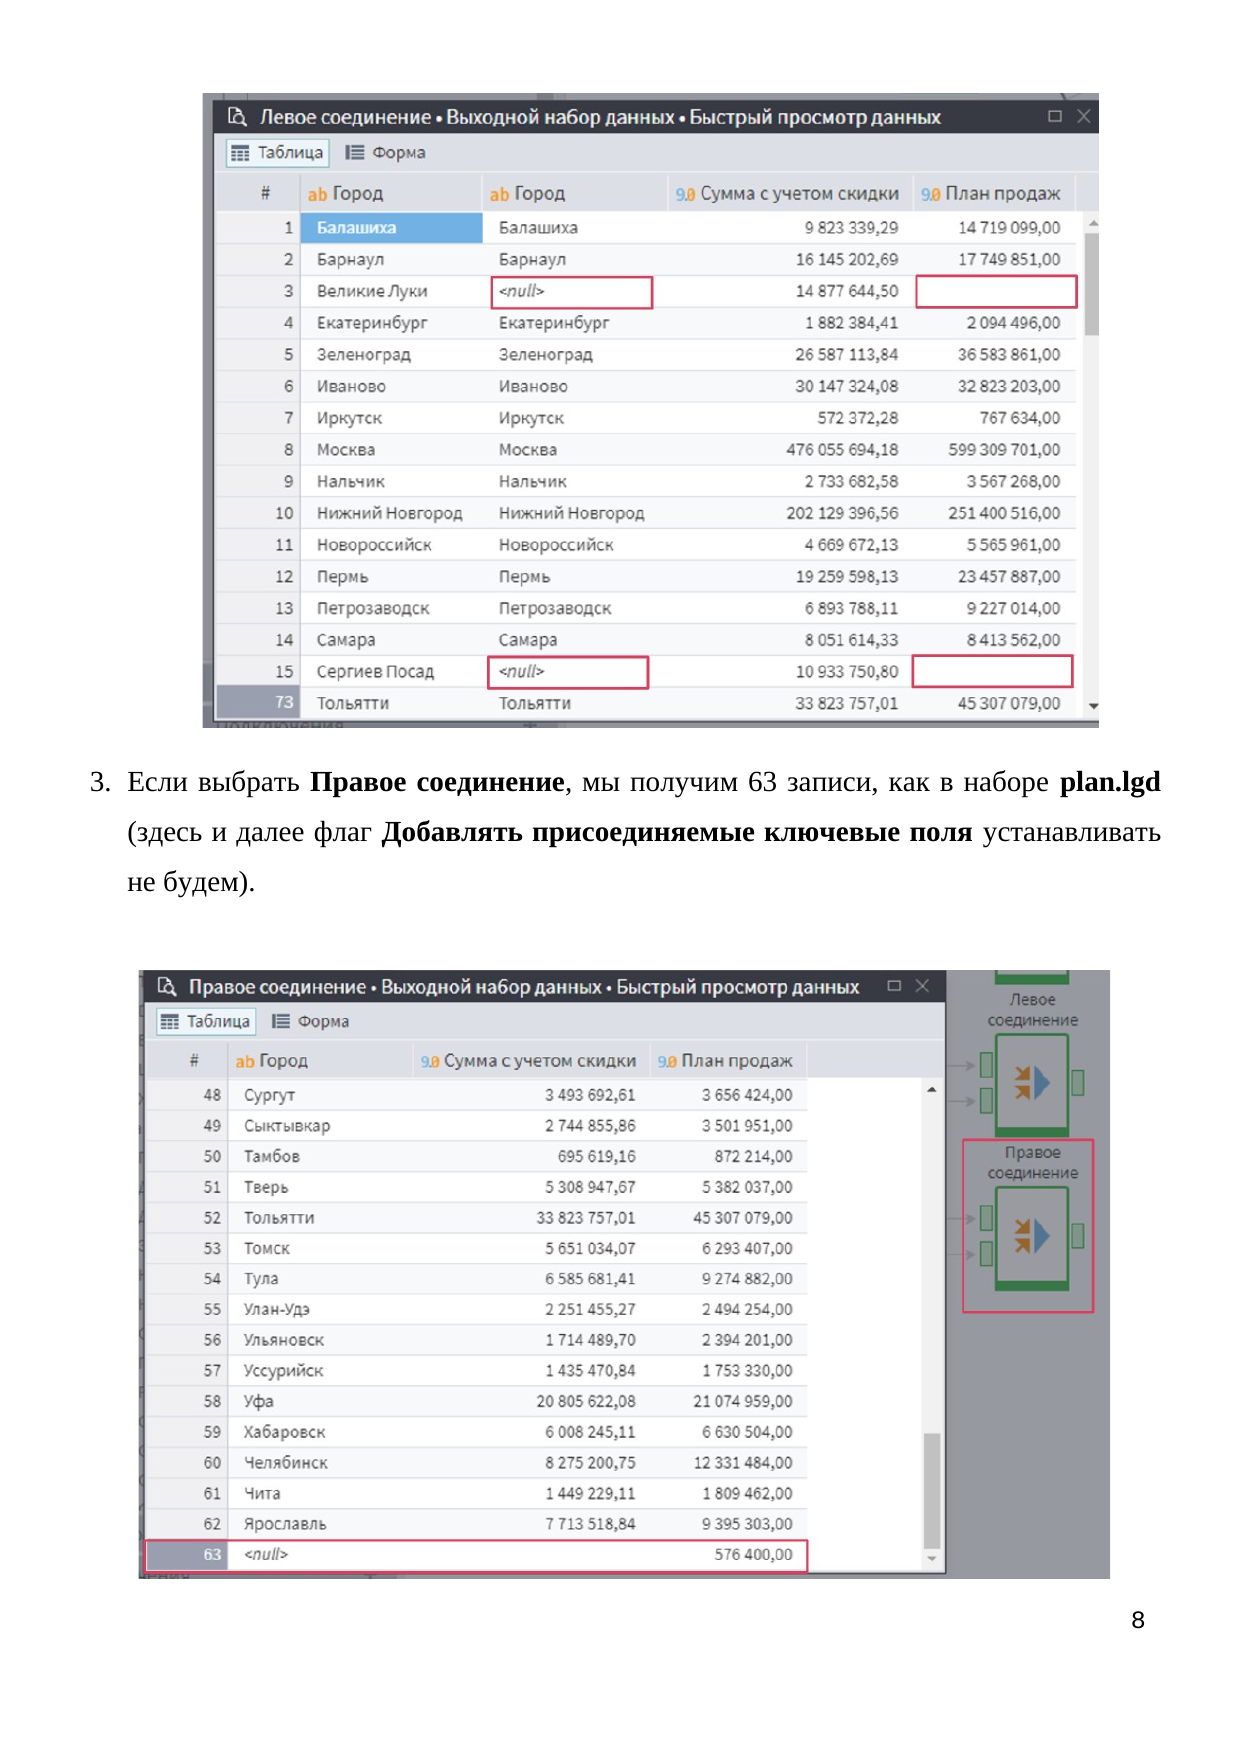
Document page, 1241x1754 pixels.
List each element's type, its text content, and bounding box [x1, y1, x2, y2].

picture [202, 93, 1099, 728]
list Если выбрать Правое соединение, мы получим 63 записи, как в наборе plan.lgd (здесь и далее флаг Добавлять присоединяемые ключевые поля устанавливать не будем). [89, 764, 1161, 898]
picture [138, 970, 1110, 1579]
